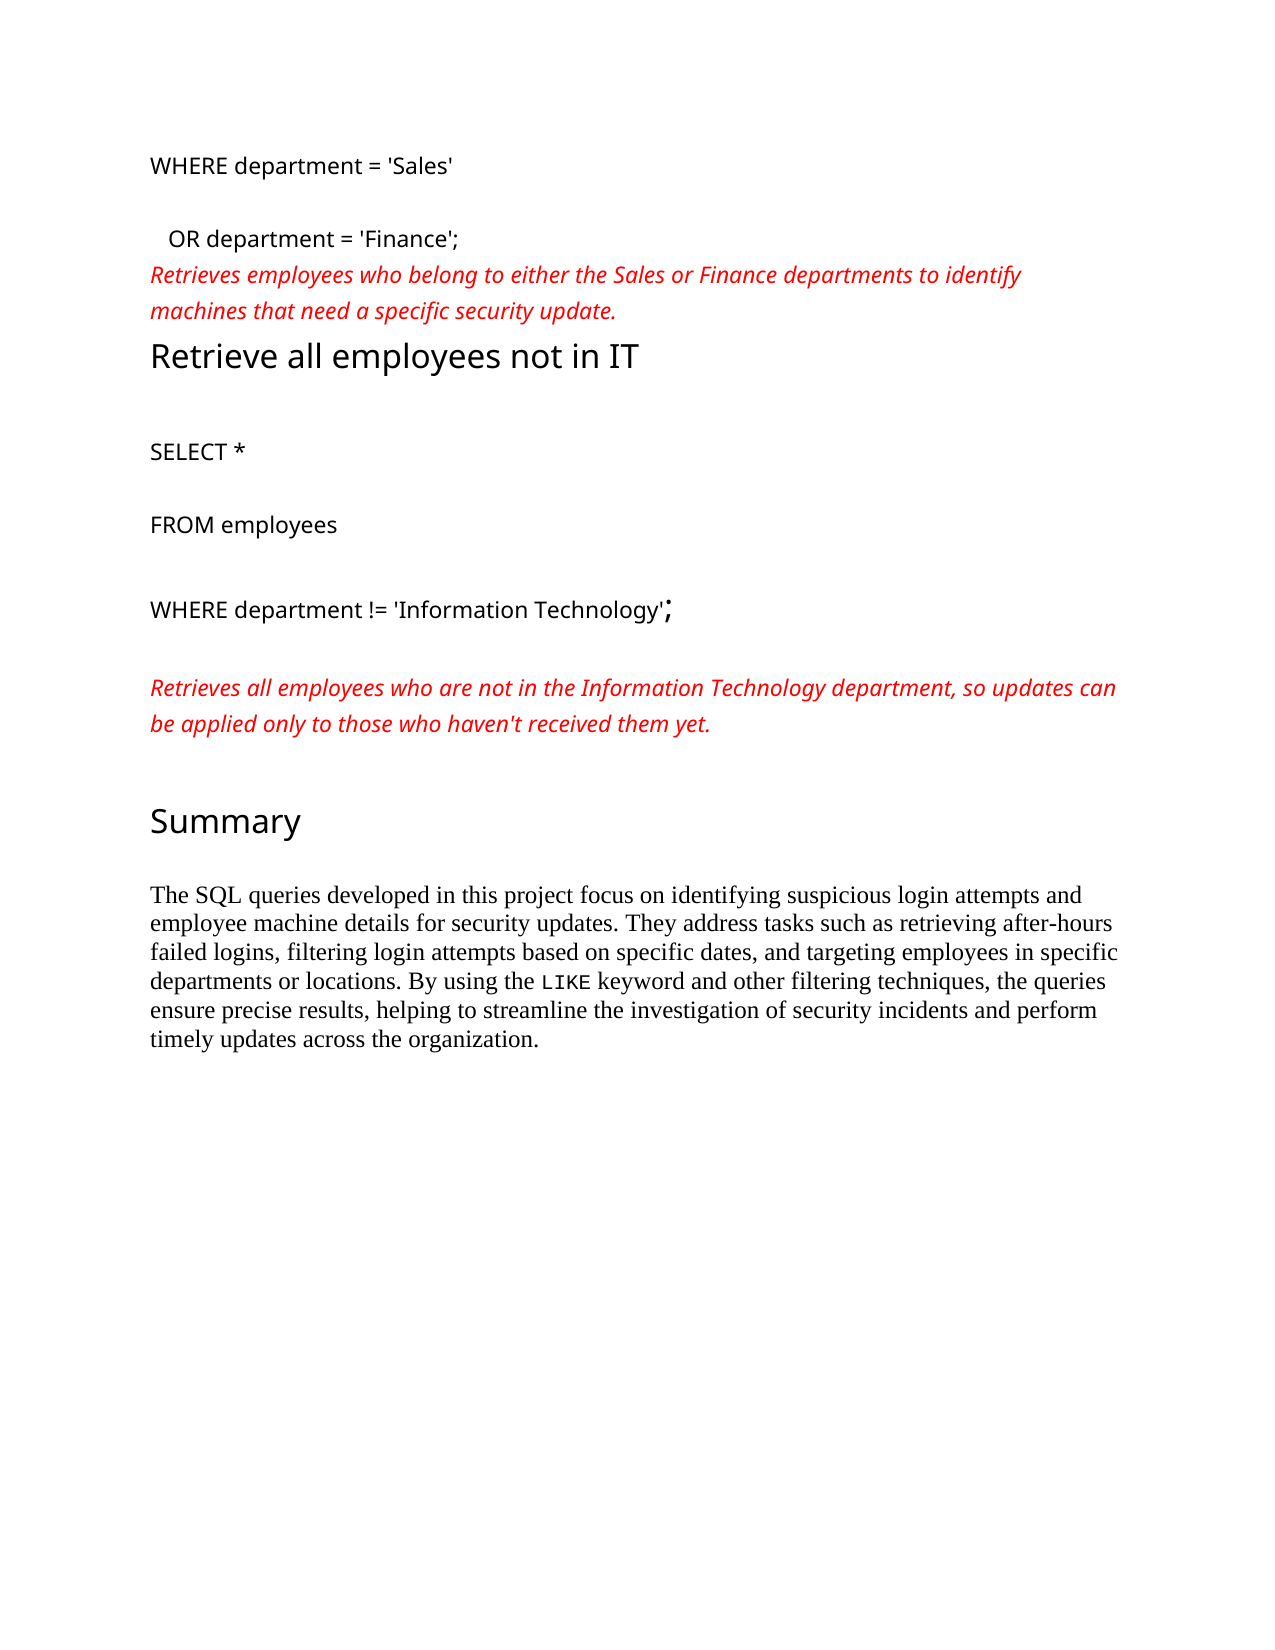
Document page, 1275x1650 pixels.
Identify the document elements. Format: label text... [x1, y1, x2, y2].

subtitle FROM employees [150, 509, 1125, 540]
subtitle WHERE department != 'Information Technology'; [150, 582, 1125, 628]
subtitle WHERE department = 'Sales' [150, 150, 1125, 181]
text The SQL queries developed in this project focus on identifying suspicious login attempts and employee machine details for security updates. They address tasks such as retrieving after-hours failed logins, filtering login attempts based on specific dates, and targeting employees in specific departments or locations. By using the LIKE keyword and other filtering techniques, the queries ensure precise results, helping to streamline the investigation of security incidents and perform timely updates across the organization. [150, 880, 1125, 1053]
subtitle Retrieves all employees who are not in the Information Technology department, so updates can be applied only to those who haven't received them yet. Summary [150, 672, 1125, 844]
subtitle OR department = 'Finance'; Retrieves employees who belong to either the Sales or Finance departments to identify machines that need a specific security update. Retrieve all employees not in IT SELECT * [150, 223, 1125, 467]
